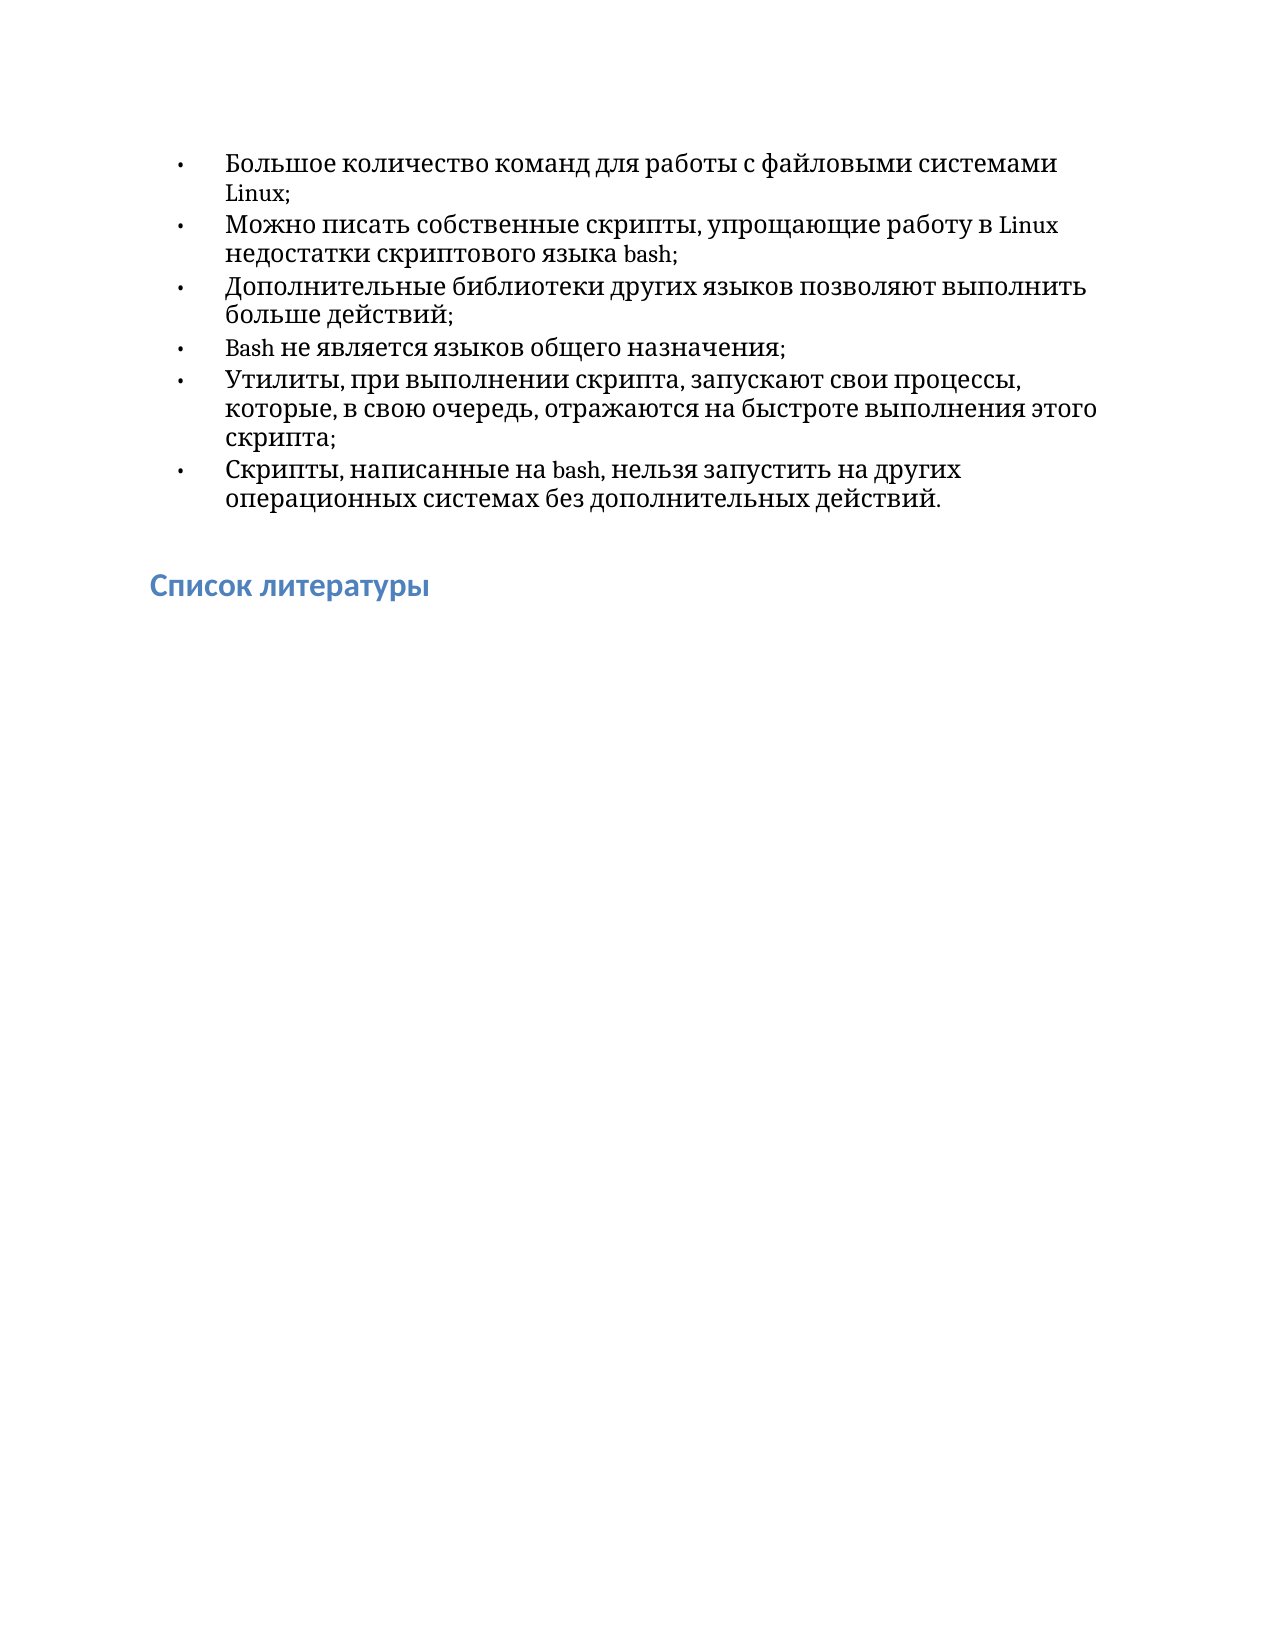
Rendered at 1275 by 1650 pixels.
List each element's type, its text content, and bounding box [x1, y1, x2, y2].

list Можно писать собственные скрипты, упрощающие работу в Linux недостатки скриптового языка bash; [175, 211, 1125, 269]
subtitle Список литературы [150, 564, 1125, 604]
list Дополнительные библиотеки других языков позволяют выполнить больше действий; [175, 272, 1125, 330]
list Скрипты, написанные на bash, нельзя запустить на других операционных системах без дополнительных действий. [175, 456, 1125, 514]
list Утилиты, при выполнении скрипта, запускают свои процессы, которые, в свою очередь, отражаются на быстроте выполнения этого скрипта; [175, 366, 1125, 452]
list Большое количество команд для работы с файловыми системами Linux; [175, 150, 1125, 207]
list Bash не является языков общего назначения; [175, 334, 1125, 362]
